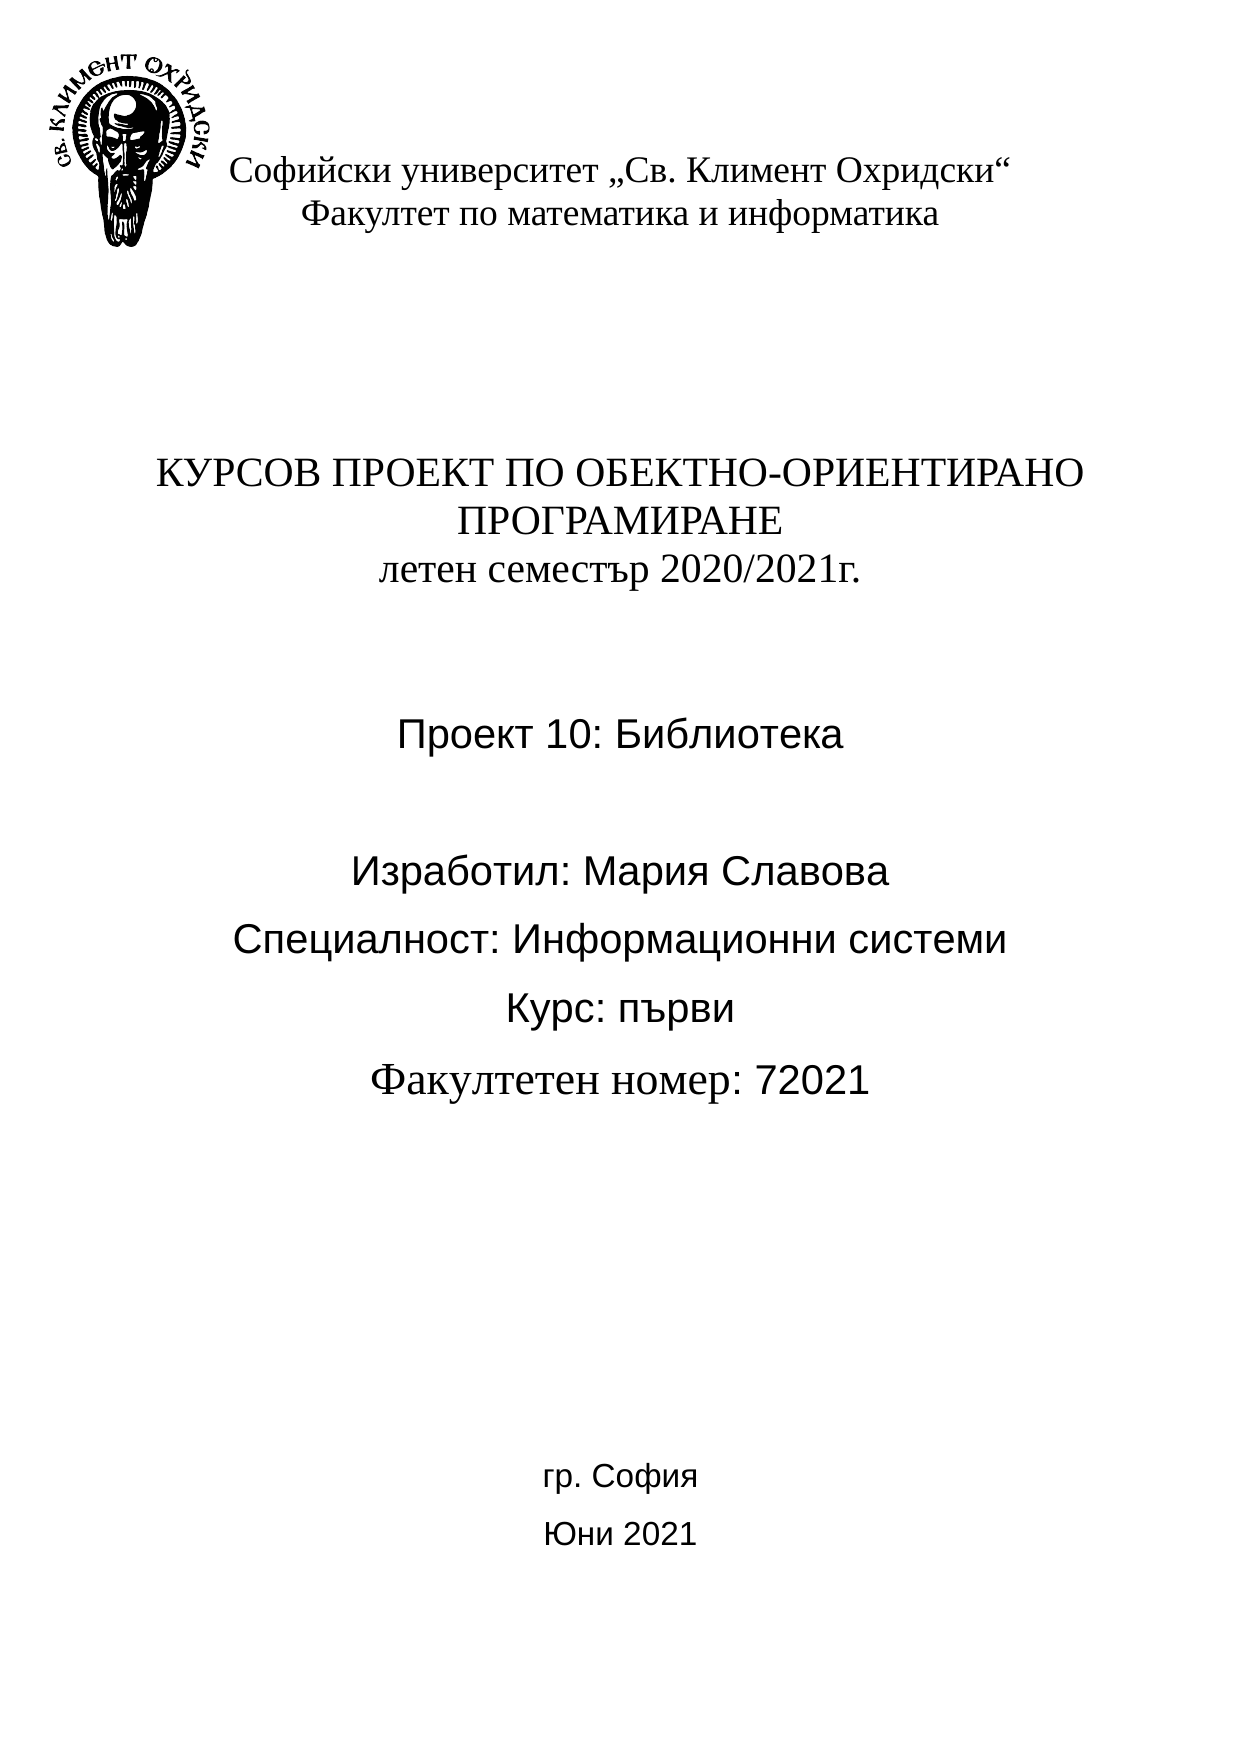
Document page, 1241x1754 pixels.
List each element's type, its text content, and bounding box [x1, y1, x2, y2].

text летен семестър 2020/2021г. [148, 544, 1093, 592]
picture [49, 54, 210, 247]
text Изработил: Мария Славова [148, 846, 1093, 894]
text Специалност: Информационни системи [148, 915, 1093, 963]
text Софийски университет „Св. Климент Охридски“ Факултет по математика и информатика [210, 148, 1093, 234]
text гр. София [148, 1456, 1093, 1495]
text Факултетен номер: 72021 [148, 1051, 1093, 1104]
text Проект 10: Библиотека [148, 710, 1093, 758]
text КУРСОВ ПРОЕКТ ПО ОБЕКТНО-ОРИЕНТИРАНО ПРОГРАМИРАНЕ [148, 448, 1093, 544]
text Курс: първи [148, 983, 1093, 1031]
text Юни 2021 [148, 1514, 1093, 1553]
